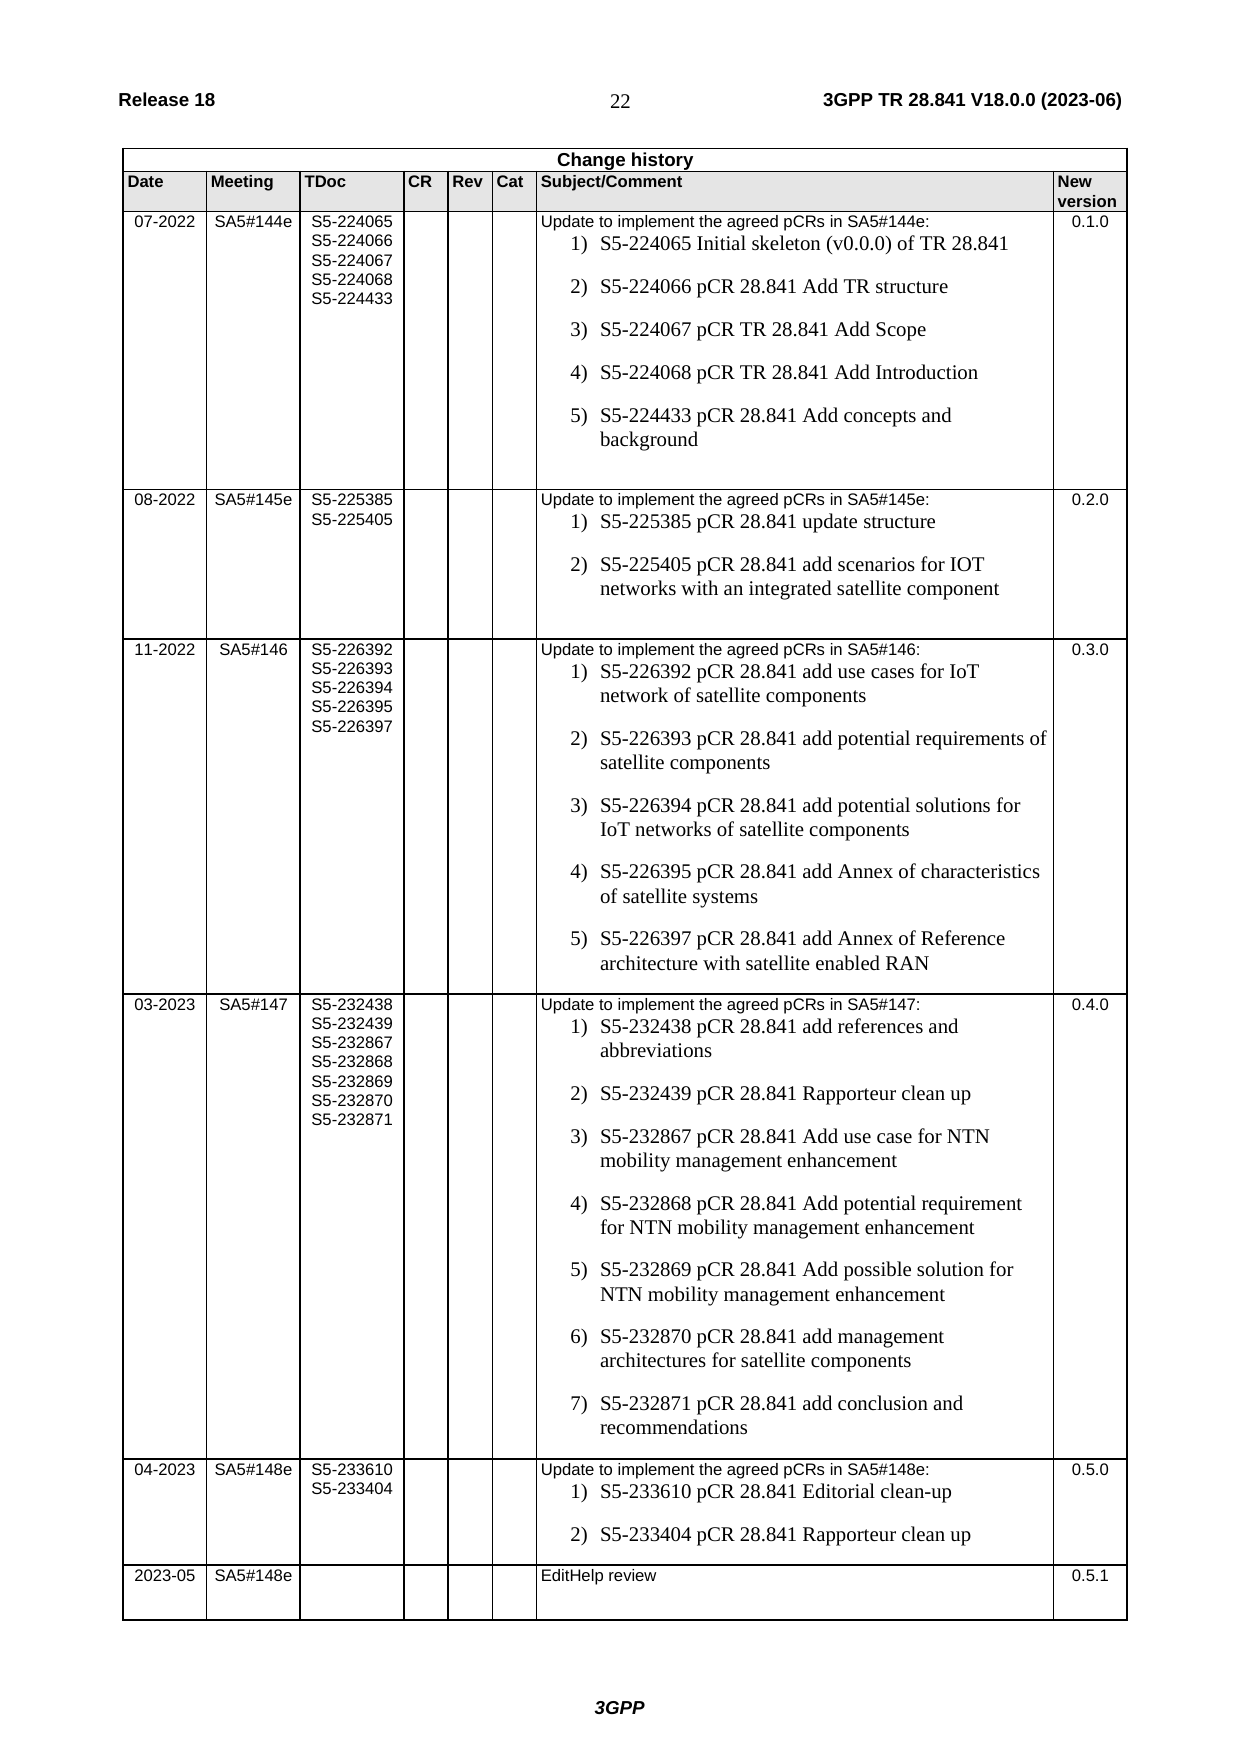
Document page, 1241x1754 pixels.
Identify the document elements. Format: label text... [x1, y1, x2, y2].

table_cell 07-2022 [124, 212, 206, 488]
table_cell 11-2022 [124, 640, 206, 993]
table_cell [449, 995, 492, 1458]
table_cell [493, 640, 536, 993]
table_cell [405, 490, 447, 638]
table_cell CR [405, 172, 447, 211]
table_cell Rev [449, 172, 492, 211]
table_header Change history [124, 149, 1126, 171]
table_cell 2023-05 [124, 1566, 206, 1619]
table_cell S5-226392 S5-226393 S5-226394 S5-226395 S5-226397 [301, 640, 403, 993]
table_cell [405, 995, 447, 1458]
table_cell Update to implement the agreed pCRs in SA5#148e: 1) S5-233610 pCR 28.841 Editorial clean-up 2) S5-233404 pCR 28.841 Rapporteur clean up [537, 1460, 1053, 1564]
table_cell [449, 640, 492, 993]
table_cell 0.2.0 [1054, 490, 1126, 638]
table_cell [405, 1566, 447, 1619]
table_cell S5-225385 S5-225405 [301, 490, 403, 638]
table_cell S5-232438 S5-232439 S5-232867 S5-232868 S5-232869 S5-232870 S5-232871 [301, 995, 403, 1458]
table_cell 08-2022 [124, 490, 206, 638]
table_cell Cat [493, 172, 536, 211]
table_cell Date [124, 172, 206, 211]
table_cell SA5#144e [207, 212, 299, 488]
table_cell 0.4.0 [1054, 995, 1126, 1458]
table_cell SA5#148e [207, 1566, 299, 1619]
table_cell [493, 212, 536, 488]
table_cell [493, 1566, 536, 1619]
table_cell [449, 1460, 492, 1564]
table_cell [493, 1460, 536, 1564]
table_cell S5-233610 S5-233404 [301, 1460, 403, 1564]
table_cell S5-224065 S5-224066 S5-224067 S5-224068 S5-224433 [301, 212, 403, 488]
table_cell New version [1054, 172, 1126, 211]
table_cell EditHelp review [537, 1566, 1053, 1619]
table_cell 04-2023 [124, 1460, 206, 1564]
table_cell 0.5.1 [1054, 1566, 1126, 1619]
table_cell SA5#147 [207, 995, 299, 1458]
table_cell 03-2023 [124, 995, 206, 1458]
table_cell Update to implement the agreed pCRs in SA5#145e: 1) S5-225385 pCR 28.841 update structure 2) S5-225405 pCR 28.841 add scenarios for IOT networks with an integrated satellite component [537, 490, 1053, 638]
table_cell [449, 212, 492, 488]
table_cell [301, 1566, 403, 1619]
table_cell SA5#146 [207, 640, 299, 993]
table_cell 0.3.0 [1054, 640, 1126, 993]
table_cell SA5#148e [207, 1460, 299, 1564]
table_cell 0.1.0 [1054, 212, 1126, 488]
table_cell Meeting [207, 172, 299, 211]
table_cell Update to implement the agreed pCRs in SA5#146: 1) S5-226392 pCR 28.841 add use cases for IoT network of satellite components 2) S5-226393 pCR 28.841 add potential requirements of satellite components 3) S5-226394 pCR 28.841 add potential solutions for IoT networks of satellite components 4) S5-226395 pCR 28.841 add Annex of characteristics of satellite systems 5) S5-226397 pCR 28.841 add Annex of Reference architecture with satellite enabled RAN [537, 640, 1053, 993]
table_cell SA5#145e [207, 490, 299, 638]
table_cell [493, 995, 536, 1458]
table_cell [405, 1460, 447, 1564]
table_cell Update to implement the agreed pCRs in SA5#147: 1) S5-232438 pCR 28.841 add references and abbreviations 2) S5-232439 pCR 28.841 Rapporteur clean up 3) S5-232867 pCR 28.841 Add use case for NTN mobility management enhancement 4) S5-232868 pCR 28.841 Add potential requirement for NTN mobility management enhancement 5) S5-232869 pCR 28.841 Add possible solution for NTN mobility management enhancement 6) S5-232870 pCR 28.841 add management architectures for satellite components 7) S5-232871 pCR 28.841 add conclusion and recommendations [537, 995, 1053, 1458]
table_cell TDoc [301, 172, 403, 211]
table_cell [493, 490, 536, 638]
table_cell [405, 640, 447, 993]
table_cell Subject/Comment [537, 172, 1053, 211]
table_cell [449, 490, 492, 638]
table_cell [405, 212, 447, 488]
table_cell [449, 1566, 492, 1619]
table_cell 0.5.0 [1054, 1460, 1126, 1564]
table_cell Update to implement the agreed pCRs in SA5#144e: 1) S5-224065 Initial skeleton (v0.0.0) of TR 28.841 2) S5-224066 pCR 28.841 Add TR structure 3) S5-224067 pCR TR 28.841 Add Scope 4) S5-224068 pCR TR 28.841 Add Introduction 5) S5-224433 pCR 28.841 Add concepts and background [537, 212, 1053, 488]
